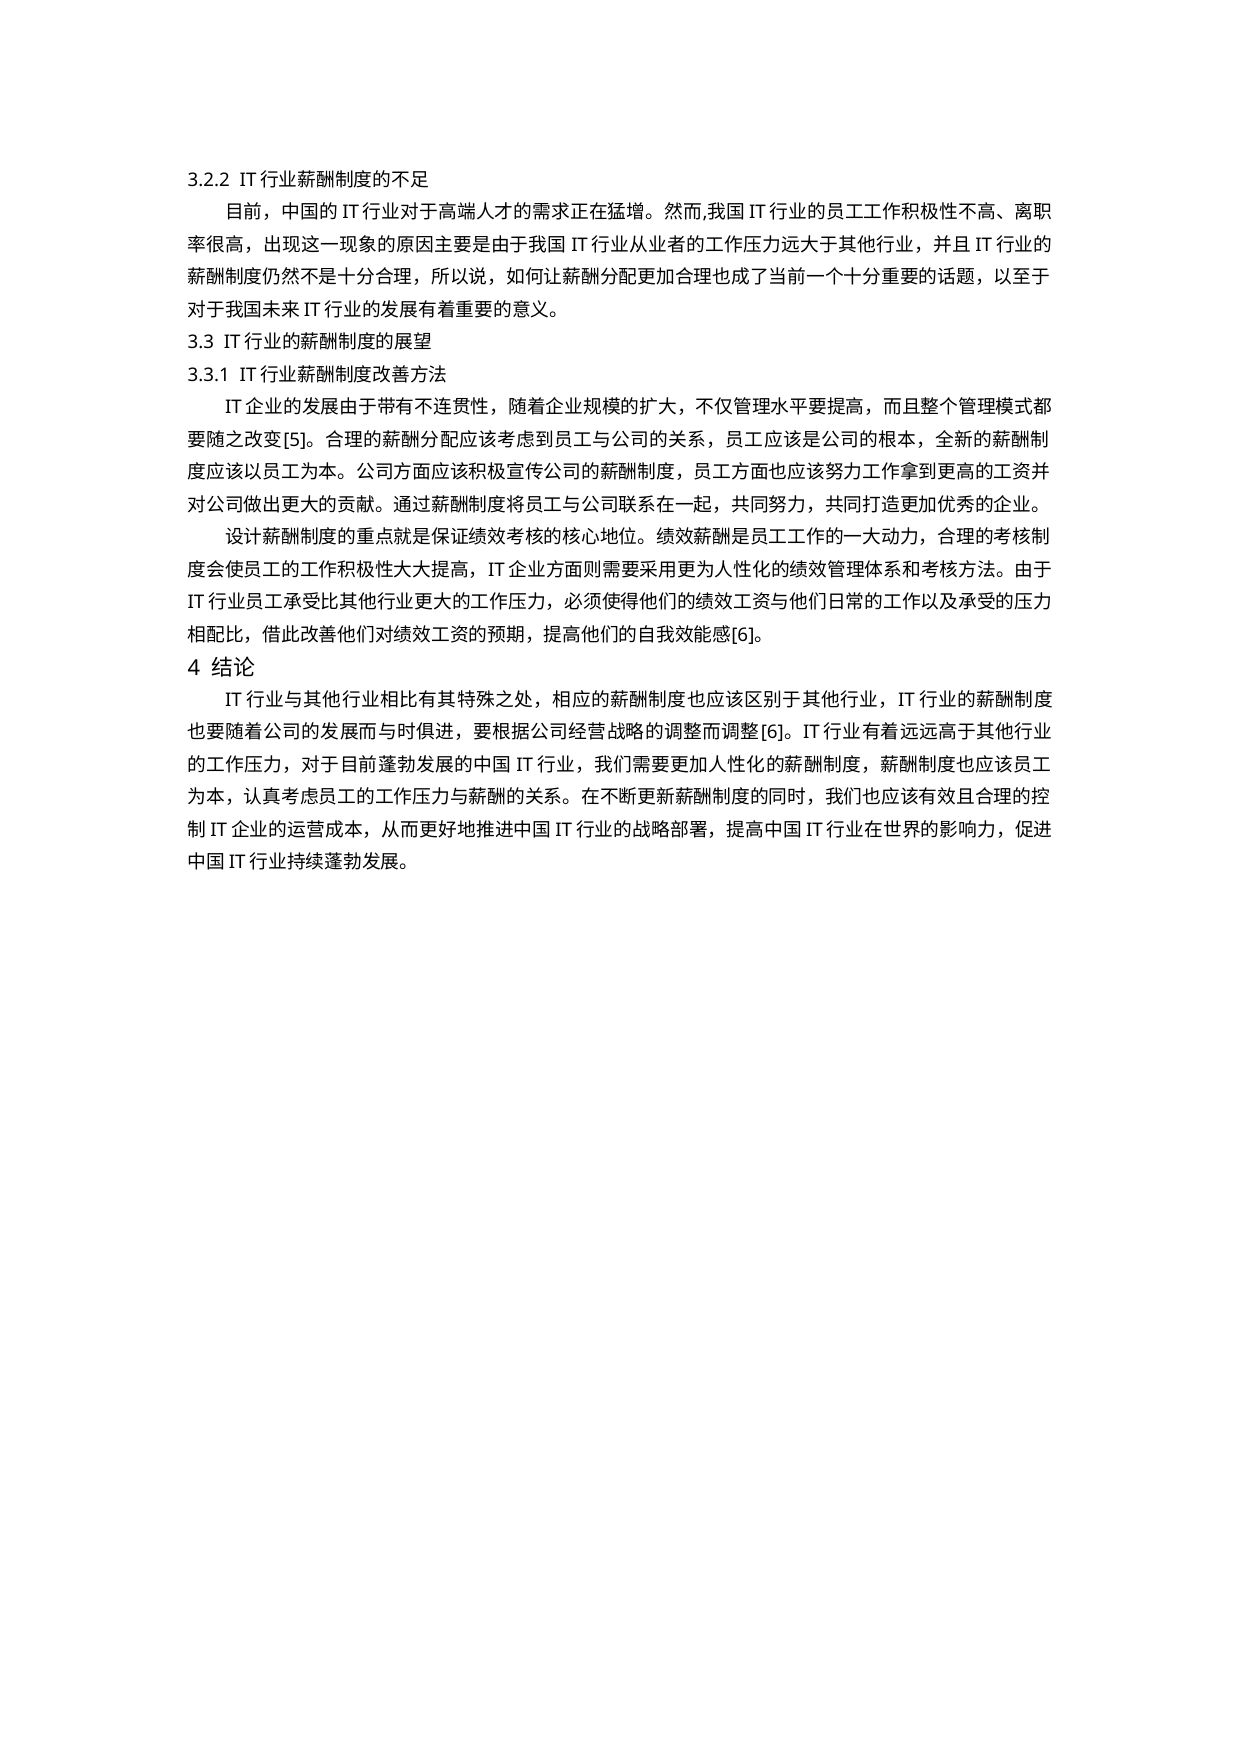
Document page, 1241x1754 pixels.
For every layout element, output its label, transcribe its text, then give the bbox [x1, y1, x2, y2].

text IT行业与其他行业相比有其特殊之处，相应的薪酬制度也应该区别于其他行业，IT行业的薪酬制度也要随着公司的发展而与时俱进，要根据公司经营战略的调整而调整[6]。IT行业有着远远高于其他行业的工作压力，对于目前蓬勃发展的中国IT行业，我们需要更加人性化的薪酬制度，薪酬制度也应该员工为本，认真考虑员工的工作压力与薪酬的关系。在不断更新薪酬制度的同时，我们也应该有效且合理的控制IT企业的运营成本，从而更好地推进中国IT行业的战略部署，提高中国IT行业在世界的影响力，促进中国IT行业持续蓬勃发展。 [187, 682, 1053, 877]
text 目前，中国的IT行业对于高端人才的需求正在猛增。然而,我国IT行业的员工工作积极性不高、离职率很高，出现这一现象的原因主要是由于我国IT行业从业者的工作压力远大于其他行业，并且IT行业的薪酬制度仍然不是十分合理，所以说，如何让薪酬分配更加合理也成了当前一个十分重要的话题，以至于对于我国未来IT行业的发展有着重要的意义。 [187, 194, 1053, 324]
text 设计薪酬制度的重点就是保证绩效考核的核心地位。绩效薪酬是员工工作的一大动力，合理的考核制度会使员工的工作积极性大大提高，IT企业方面则需要采用更为人性化的绩效管理体系和考核方法。由于IT行业员工承受比其他行业更大的工作压力，必须使得他们的绩效工资与他们日常的工作以及承受的压力相配比，借此改善他们对绩效工资的预期，提高他们的自我效能感[6]。 [187, 519, 1053, 649]
text 3.3.1 IT行业薪酬制度改善方法 [187, 357, 1053, 389]
text 4 结论 [187, 649, 1053, 682]
text 3.3 IT行业的薪酬制度的展望 [187, 324, 1053, 357]
text IT企业的发展由于带有不连贯性，随着企业规模的扩大，不仅管理水平要提高，而且整个管理模式都要随之改变[5]。合理的薪酬分配应该考虑到员工与公司的关系，员工应该是公司的根本，全新的薪酬制度应该以员工为本。公司方面应该积极宣传公司的薪酬制度，员工方面也应该努力工作拿到更高的工资并对公司做出更大的贡献。通过薪酬制度将员工与公司联系在一起，共同努力，共同打造更加优秀的企业。 [187, 389, 1053, 519]
text 3.2.2 IT行业薪酬制度的不足 [187, 162, 1053, 194]
